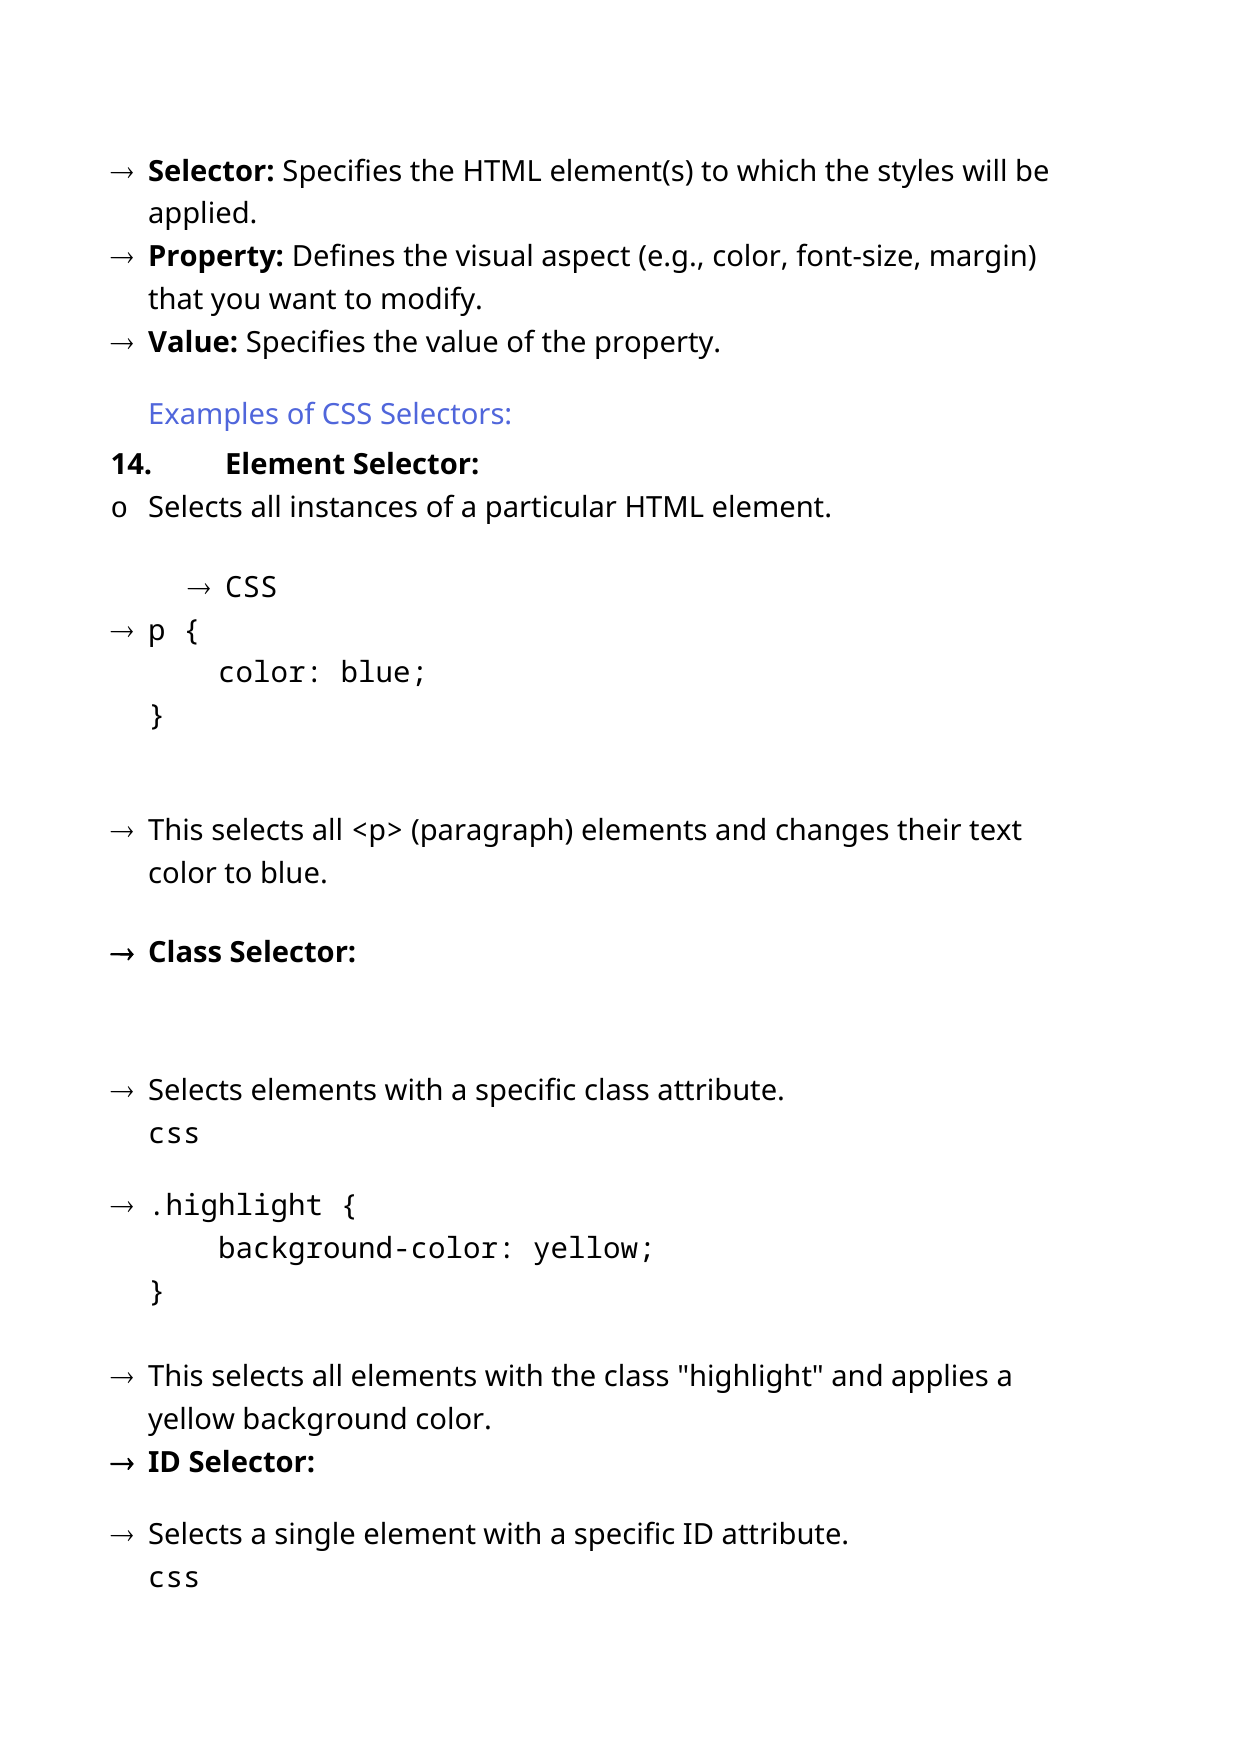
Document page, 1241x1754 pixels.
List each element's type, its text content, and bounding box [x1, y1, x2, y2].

list Selects all instances of a particular HTML element. [110, 486, 1092, 526]
list Class Selector: [110, 932, 1092, 971]
text css [148, 1112, 1092, 1152]
text css [148, 1556, 1092, 1596]
list Selects elements with a specific class attribute. [110, 1069, 1092, 1109]
list Value: Specifies the value of the property. [110, 321, 1092, 361]
list This selects all <p> (paragraph) elements and changes their text color to blue. [110, 809, 1092, 892]
list Property: Defines the visual aspect (e.g., color, font-size, margin) that you want to modify. [110, 236, 1092, 318]
list p { color: blue; } [110, 609, 1092, 777]
list This selects all elements with the class "highlight" and applies a yellow background color. [110, 1356, 1092, 1438]
list Element Selector: [110, 443, 1092, 483]
list Selector: Specifies the HTML element(s) to which the styles will be applied. [110, 150, 1092, 232]
list ID Selector: [110, 1441, 1092, 1481]
subtitle Examples of CSS Selectors: [148, 393, 1092, 433]
list CSS [187, 566, 1092, 606]
list Selects a single element with a specific ID attribute. [110, 1513, 1092, 1553]
list .highlight { background-color: yellow; } [110, 1184, 1092, 1352]
